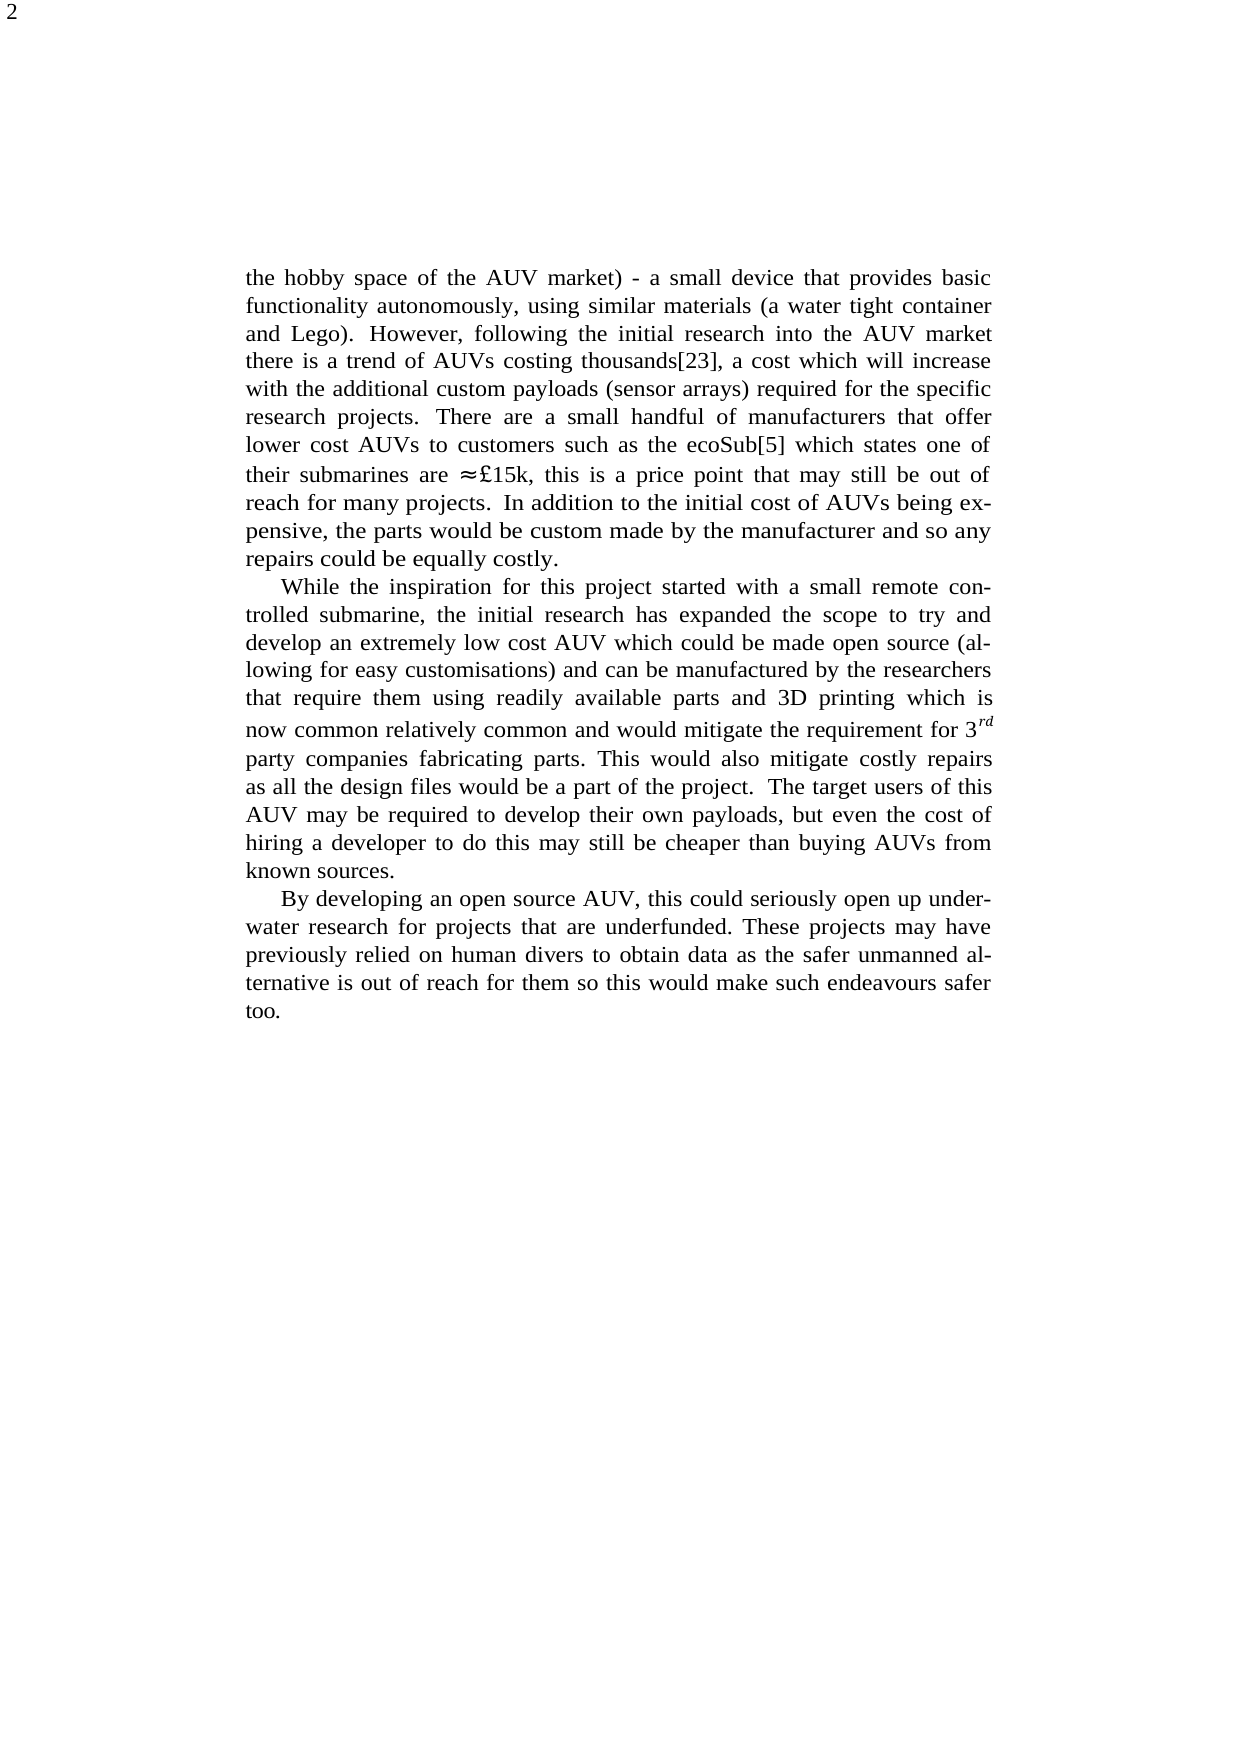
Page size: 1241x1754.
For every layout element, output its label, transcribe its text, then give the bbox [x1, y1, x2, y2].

text their submarines are ≈£15k, this is a price point that may still be out of [245, 459, 1240, 489]
text the hobby space of the AUV market) - a small device that provides basic functionality autonomously, using similar materials (a water tight container and Lego). However, following the initial research into the AUV market there is a trend of AUVs costing thousands[23], a cost which will increase with the additional custom payloads (sensor arrays) required for the specific research projects. There are a small handful of manufacturers that offer lower cost AUVs to customers such as the ecoSub[5] which states one of [245, 264, 993, 458]
text While the inspiration for this project started with a small remote con- trolled submarine, the initial research has expanded the scope to try and develop an extremely low cost AUV which could be made open source (al- lowing for easy customisations) and can be manufactured by the researchers that require them using readily available parts and 3D printing which is now common relatively common and would mitigate the requirement for 3rd party companies fabricating parts. This would also mitigate costly repairs as all the design files would be a part of the project. The target users of this AUV may be required to develop their own payloads, but even the cost of hiring a developer to do this may still be cheaper than buying AUVs from known sources. [245, 573, 993, 883]
text reach for many projects. In addition to the initial cost of AUVs being ex- pensive, the parts would be custom made by the manufacturer and so any repairs could be equally costly. [245, 489, 993, 571]
text By developing an open source AUV, this could seriously open up under- water research for projects that are underfunded. These projects may have previously relied on human divers to obtain data as the safer unmanned al- ternative is out of reach for them so this would make such endeavours safer too. [245, 885, 993, 1023]
